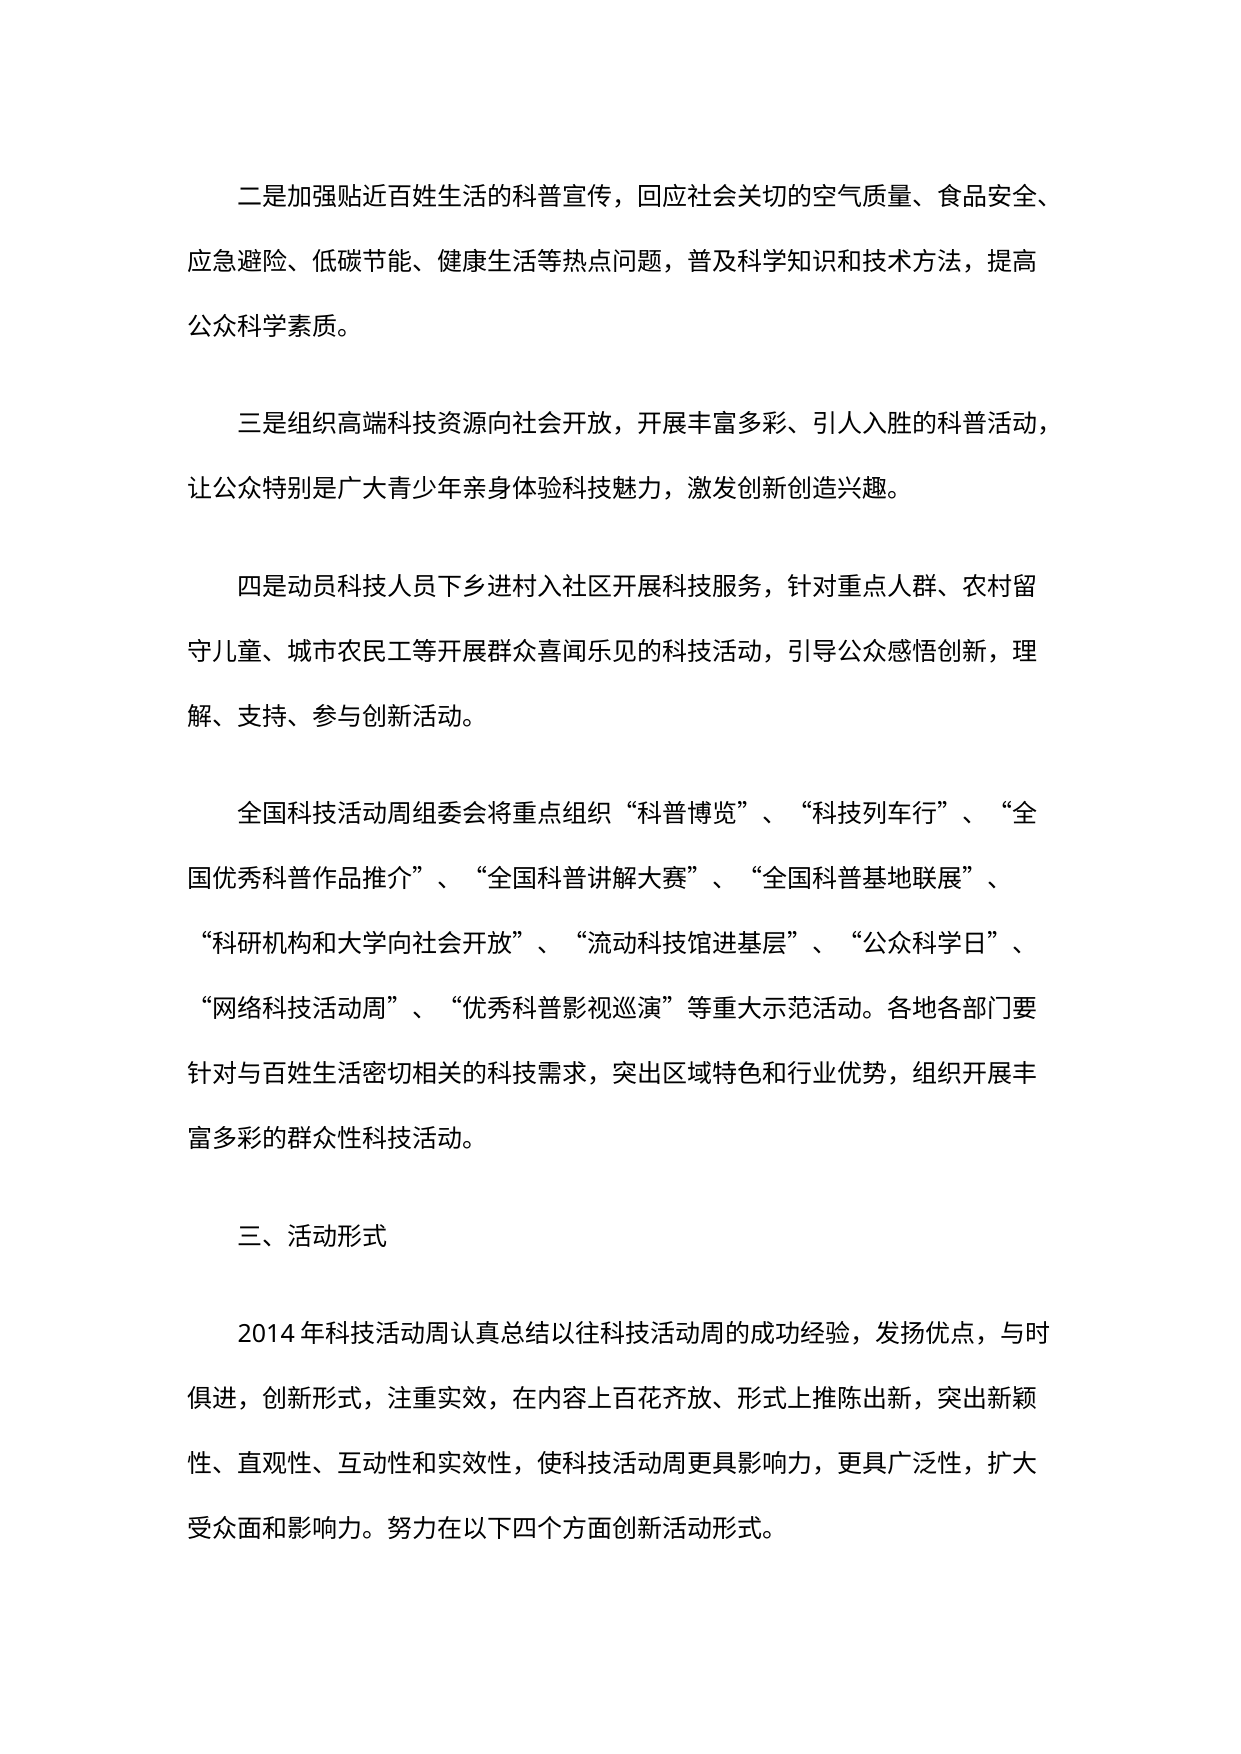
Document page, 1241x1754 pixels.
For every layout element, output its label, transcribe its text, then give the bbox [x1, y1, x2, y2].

text 2014年科技活动周认真总结以往科技活动周的成功经验，发扬优点，与时俱进，创新形式，注重实效，在内容上百花齐放、形式上推陈出新，突出新颖性、直观性、互动性和实效性，使科技活动周更具影响力，更具广泛性，扩大受众面和影响力。努力在以下四个方面创新活动形式。 [187, 1299, 1053, 1559]
text 三是组织高端科技资源向社会开放，开展丰富多彩、引人入胜的科普活动，让公众特别是广大青少年亲身体验科技魅力，激发创新创造兴趣。 [187, 389, 1053, 519]
text 二是加强贴近百姓生活的科普宣传，回应社会关切的空气质量、食品安全、应急避险、低碳节能、健康生活等热点问题，普及科学知识和技术方法，提高公众科学素质。 [187, 162, 1053, 357]
text 四是动员科技人员下乡进村入社区开展科技服务，针对重点人群、农村留守儿童、城市农民工等开展群众喜闻乐见的科技活动，引导公众感悟创新，理解、支持、参与创新活动。 [187, 552, 1053, 747]
text 全国科技活动周组委会将重点组织“科普博览”、“科技列车行”、“全国优秀科普作品推介”、“全国科普讲解大赛”、“全国科普基地联展”、“科研机构和大学向社会开放”、“流动科技馆进基层”、“公众科学日”、“网络科技活动周”、“优秀科普影视巡演”等重大示范活动。各地各部门要针对与百姓生活密切相关的科技需求，突出区域特色和行业优势，组织开展丰富多彩的群众性科技活动。 [187, 779, 1053, 1169]
text 三、活动形式 [187, 1202, 1053, 1267]
